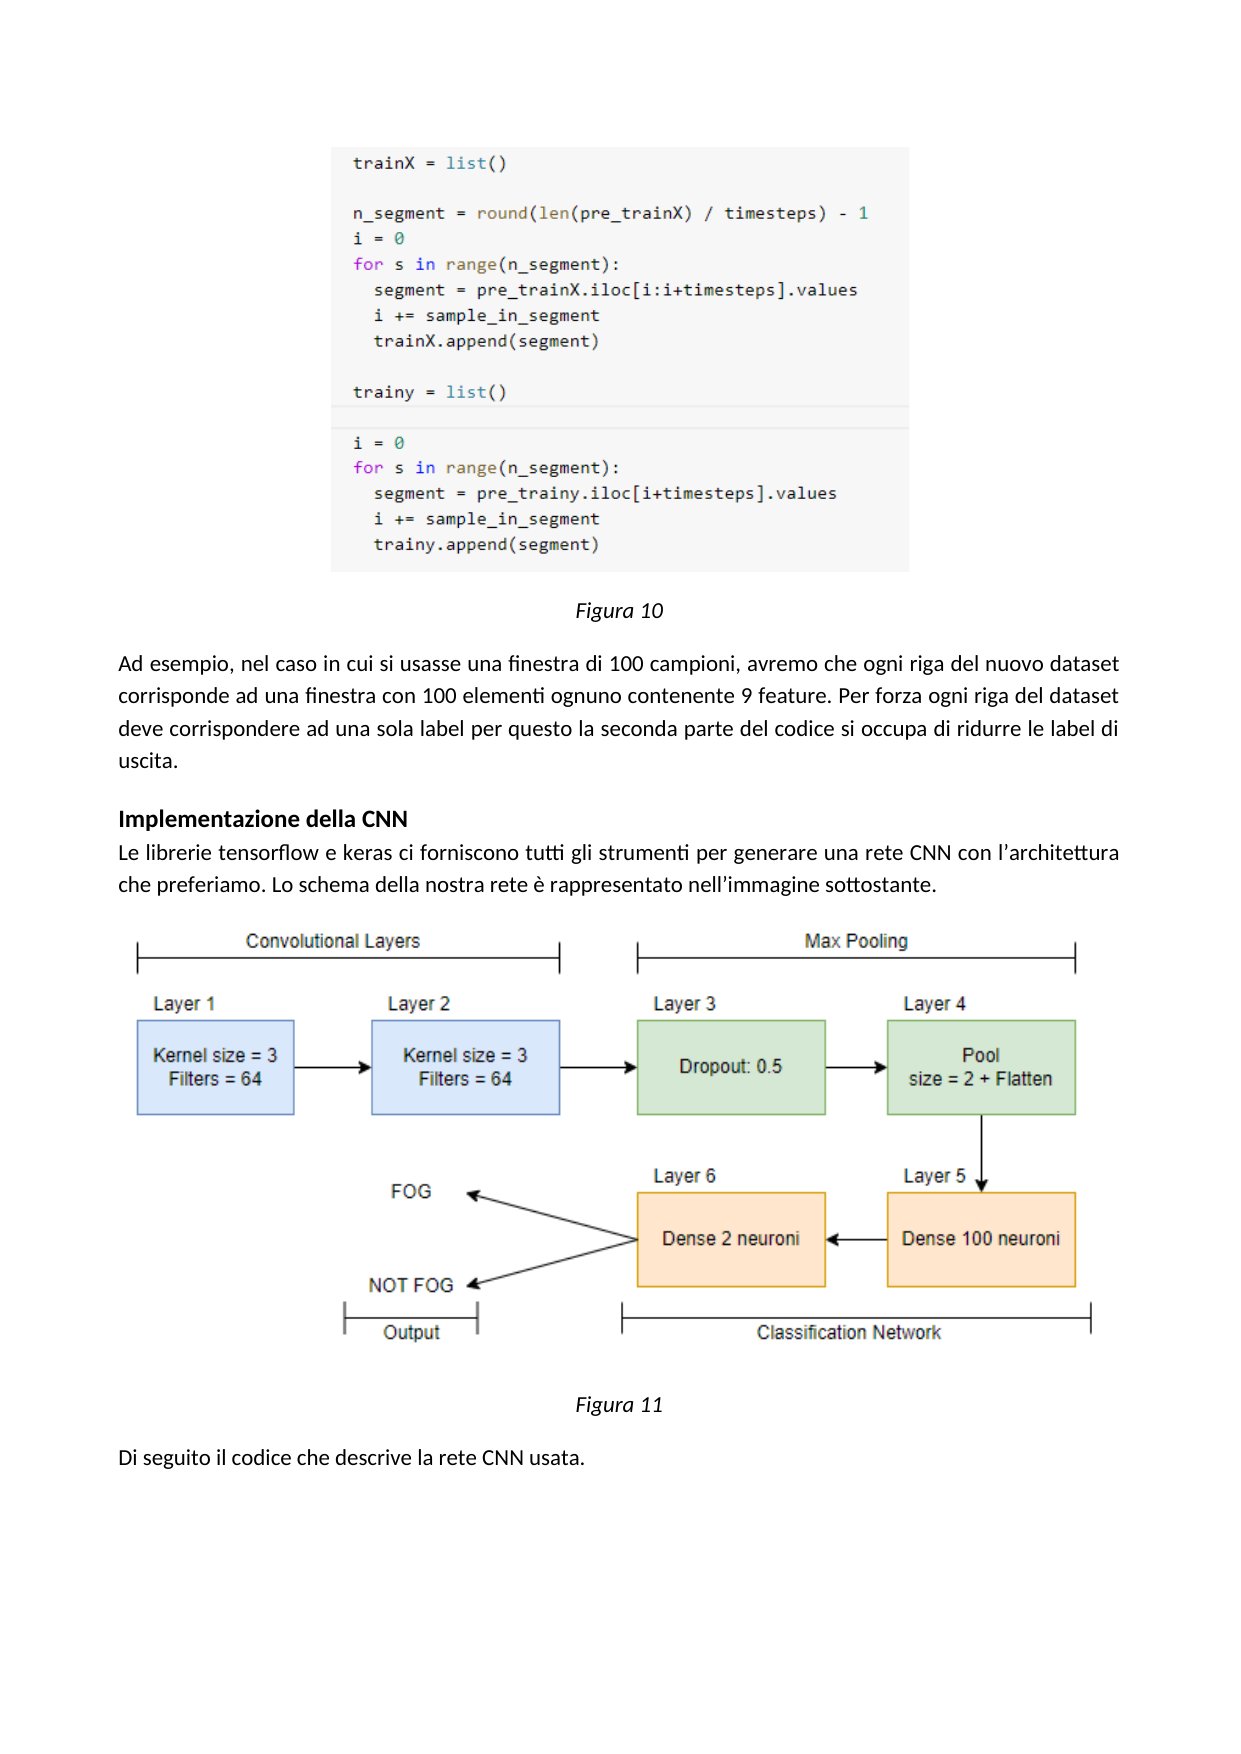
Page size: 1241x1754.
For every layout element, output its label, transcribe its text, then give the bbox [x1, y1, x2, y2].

text Figura 10 [118, 596, 1122, 624]
text Di seguito il codice che descrive la rete CNN usata. [118, 1443, 1122, 1471]
picture [123, 923, 1117, 1366]
subtitle Implementazione della CNN [118, 803, 1122, 834]
text Figura 11 [118, 1390, 1122, 1418]
text Le librerie tensorflow e keras ci forniscono tutti gli strumenti per generare una rete CNN con l’architettura che preferiamo. Lo schema della nostra rete è rappresentato nell’immagine sottostante. [118, 838, 1122, 898]
text Ad esempio, nel caso in cui si usasse una finestra di 100 campioni, avremo che ogni riga del nuovo dataset corrisponde ad una finestra con 100 elementi ognuno contenente 9 feature. Per forza ogni riga del dataset deve corrispondere ad una sola label per questo la seconda parte del codice si occupa di ridurre le label di uscita. [118, 649, 1122, 774]
picture [331, 147, 910, 572]
